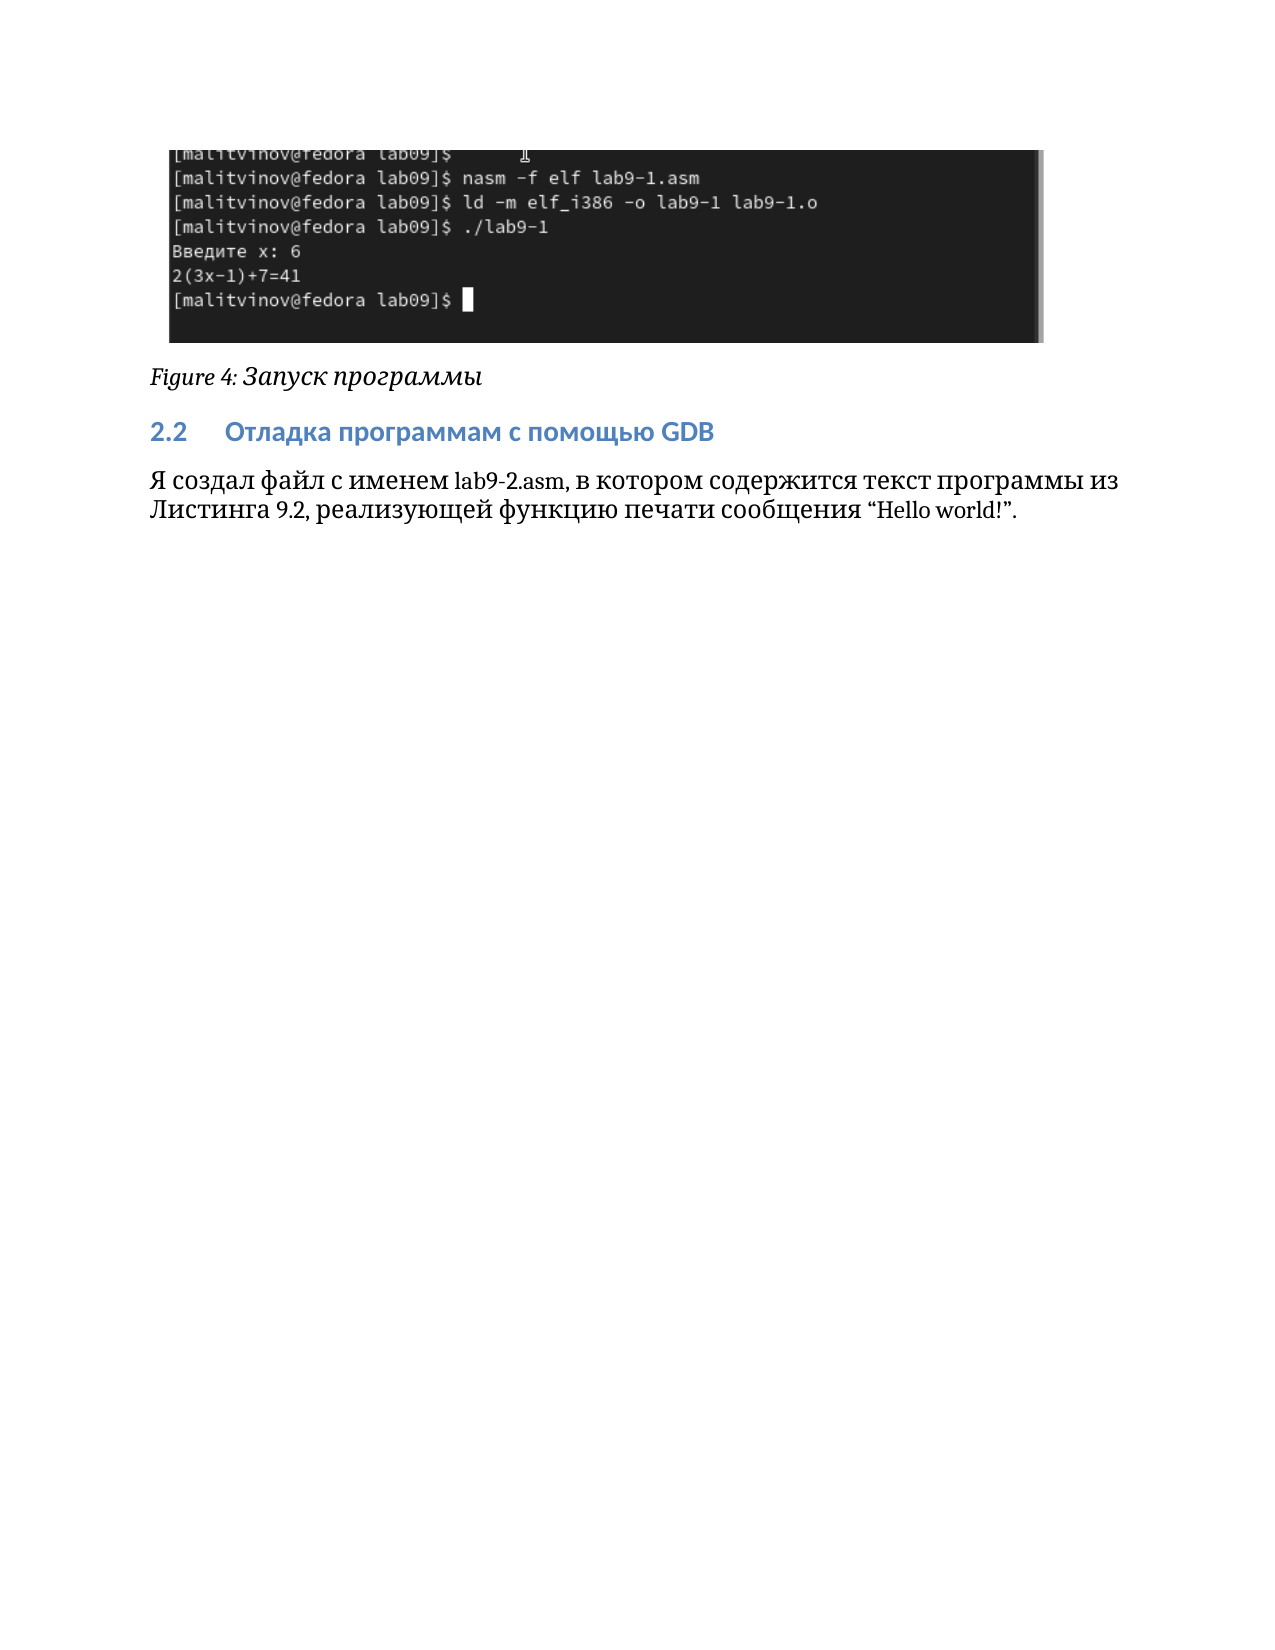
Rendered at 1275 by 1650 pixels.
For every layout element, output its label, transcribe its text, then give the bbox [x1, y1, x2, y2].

picture [168, 150, 1044, 343]
subtitle 2.2 Отладка программам с помощью GDB [150, 413, 1125, 448]
text Figure 4: Запуск программы [150, 363, 1125, 392]
text Я создал файл с именем lab9-2.asm, в котором содержится текст программы из Листинга 9.2, реализующей функцию печати сообщения “Hello world!”. [150, 467, 1125, 524]
